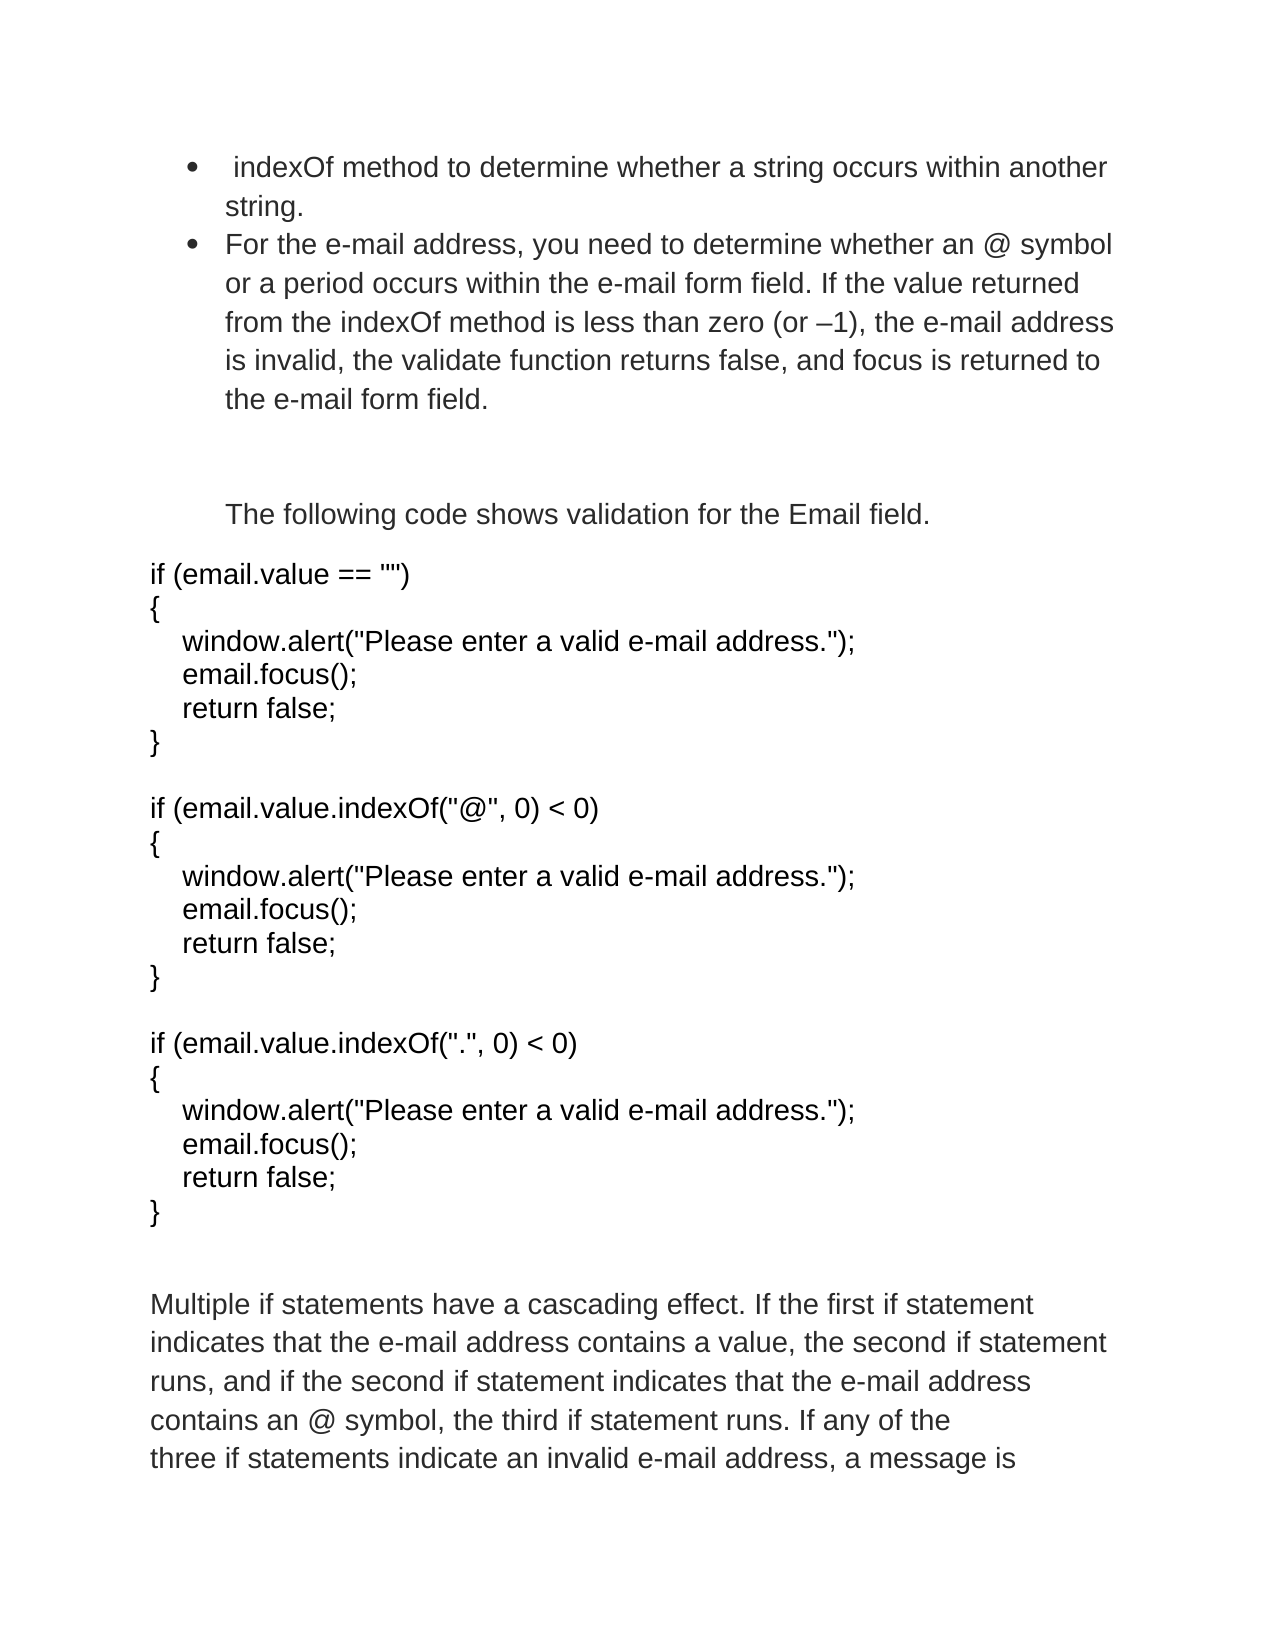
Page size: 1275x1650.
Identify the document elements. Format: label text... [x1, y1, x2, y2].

text } [150, 959, 1125, 993]
text { [150, 590, 1125, 624]
list indexOf method to determine whether a string occurs within another string. [187, 150, 1125, 222]
text email.focus(); [150, 1127, 1125, 1160]
text return false; [150, 1160, 1125, 1194]
text if (email.value.indexOf(".", 0) < 0) [150, 1026, 1125, 1060]
text window.alert("Please enter a valid e-mail address."); [150, 858, 1125, 892]
text email.focus(); [150, 892, 1125, 926]
text window.alert("Please enter a valid e-mail address."); [150, 624, 1125, 657]
text window.alert("Please enter a valid e-mail address."); [150, 1093, 1125, 1127]
text if (email.value == "") [150, 557, 1125, 590]
list The following code shows validation for the Email field. [225, 497, 1125, 531]
text email.focus(); [150, 657, 1125, 691]
text return false; [150, 691, 1125, 724]
text { [150, 1060, 1125, 1093]
text } [150, 1194, 1125, 1227]
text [150, 1287, 1125, 1474]
list For the e-mail address, you need to determine whether an @ symbol or a period occurs within the e-mail form field. If the value returned from the indexOf method is less than zero (or –1), the e-mail address is invalid, the validate function returns false, and focus is returned to the e-mail form field. [187, 227, 1125, 415]
text { [150, 825, 1125, 858]
text } [150, 724, 1125, 758]
text return false; [150, 926, 1125, 959]
text if (email.value.indexOf("@", 0) < 0) [150, 791, 1125, 825]
